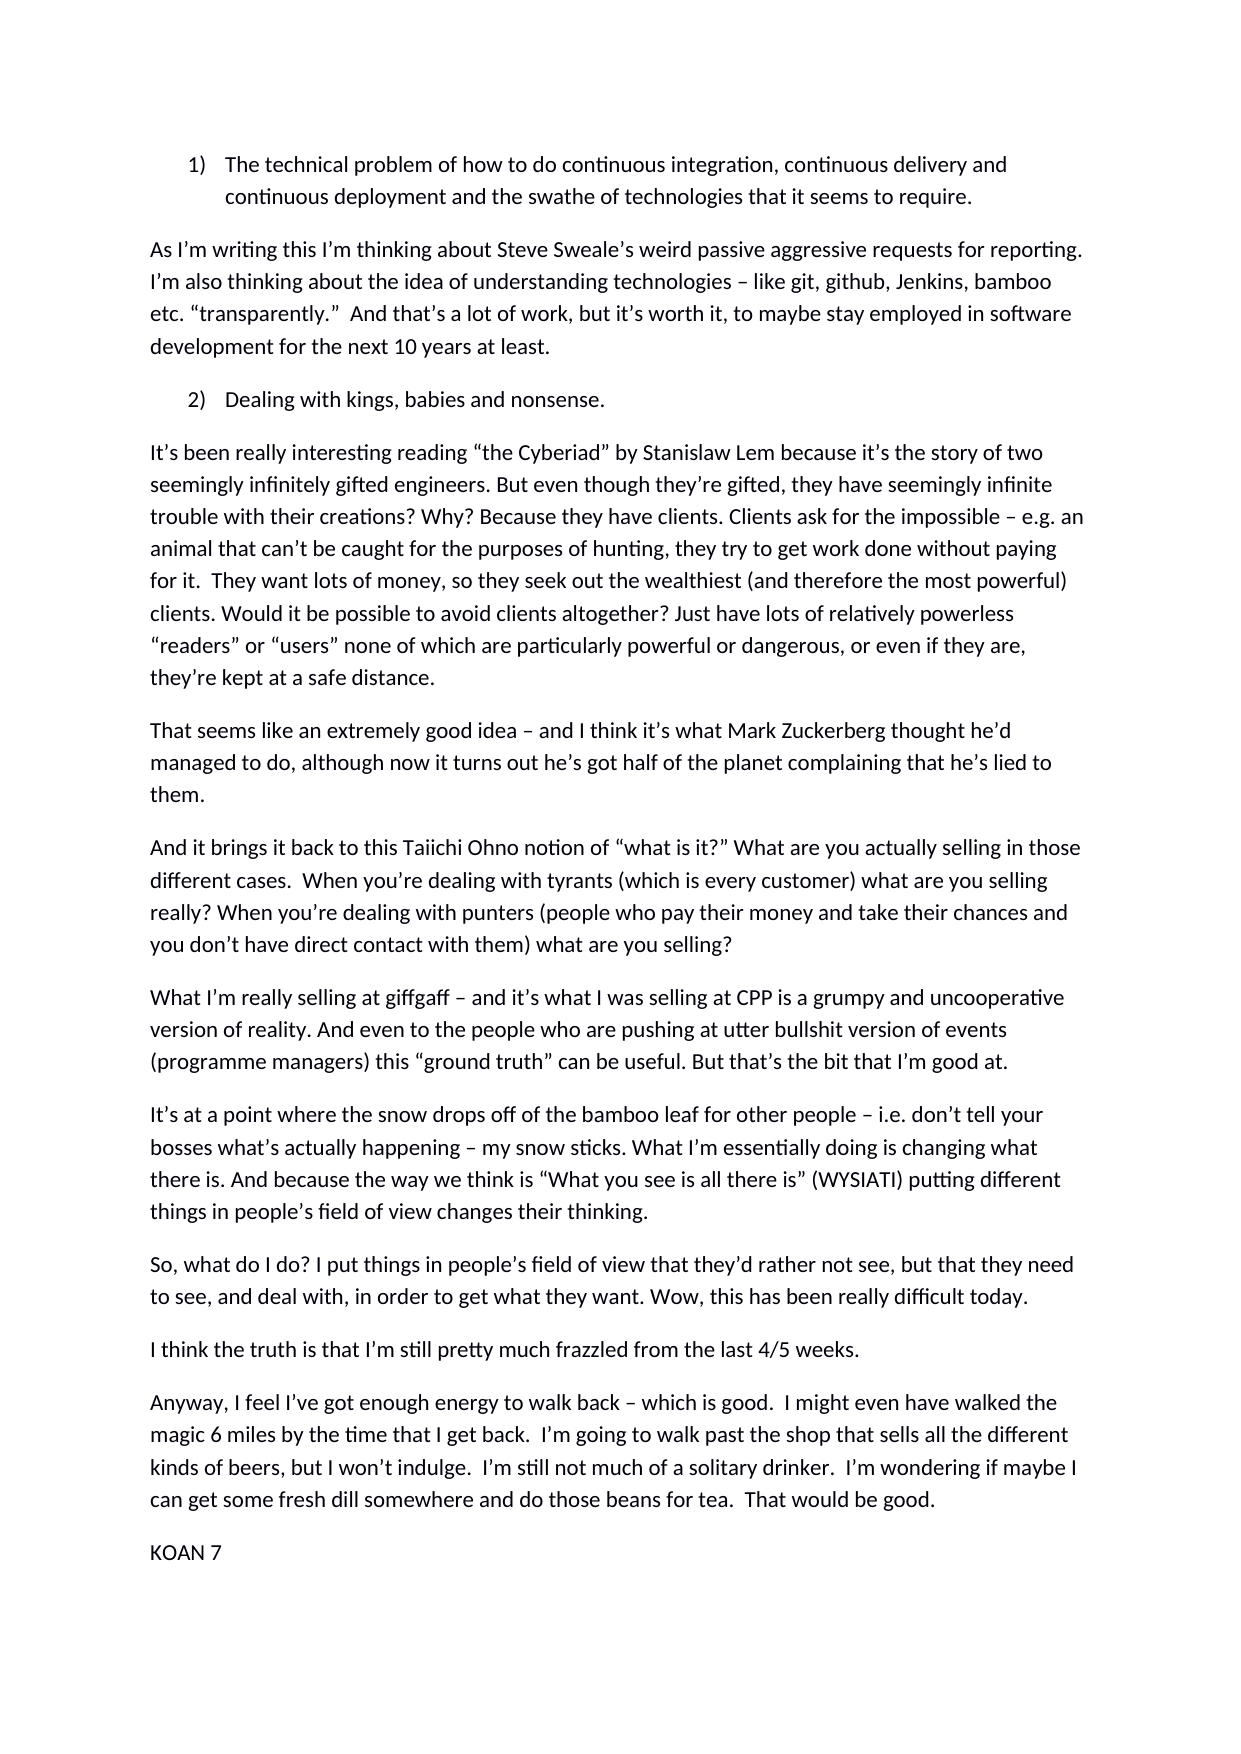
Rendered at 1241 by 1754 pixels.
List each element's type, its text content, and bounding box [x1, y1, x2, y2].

list Dealing with kings, babies and nonsense. [187, 385, 1090, 413]
text That seems like an extremely good idea – and I think it’s what Mark Zuckerberg thought he’d managed to do, although now it turns out he’s got half of the planet complaining that he’s lied to them. [150, 716, 1090, 808]
text It’s at a point where the snow drops off of the bamboo leaf for other people – i.e. don’t tell your bosses what’s actually happening – my snow sticks. What I’m essentially doing is changing what there is. And because the way we think is “What you see is all there is” (WYSIATI) putting different things in people’s field of view changes their thinking. [150, 1101, 1090, 1225]
text What I’m really selling at giffgaff – and it’s what I was selling at CPP is a grumpy and uncooperative version of reality. And even to the people who are pushing at utter bullshit version of events (programme managers) this “ground truth” can be useful. But that’s the bit that I’m good at. [150, 983, 1090, 1076]
text Anyway, I feel I’ve got enough energy to walk back – which is good. I might even have walked the magic 6 miles by the time that I get back. I’m going to walk past the shop that sells all the different kinds of beers, but I won’t indulge. I’m still not much of a solitary drinker. I’m wondering if maybe I can get some fresh dill somewhere and do those beans for tea. That would be good. [150, 1388, 1090, 1513]
text As I’m writing this I’m thinking about Steve Sweale’s weird passive aggressive requests for reporting. I’m also thinking about the idea of understanding technologies – like git, github, Jenkins, bamboo etc. “transparently.” And that’s a lot of work, but it’s worth it, to maybe stay employed in software development for the next 10 years at least. [150, 235, 1090, 360]
text KOAN 7 [150, 1538, 1090, 1566]
text So, what do I do? I put things in people’s field of view that they’d rather not see, but that they need to see, and deal with, in order to get what they want. Wow, this has been really difficult today. [150, 1250, 1090, 1310]
text And it brings it back to this Taiichi Ohno notion of “what is it?” What are you actually selling in those different cases. When you’re dealing with tyrants (which is every customer) what are you selling really? When you’re dealing with punters (people who pay their money and take their chances and you don’t have direct contact with them) what are you selling? [150, 833, 1090, 958]
text It’s been really interesting reading “the Cyberiad” by Stanislaw Lem because it’s the story of two seemingly infinitely gifted engineers. But even though they’re gifted, they have seemingly infinite trouble with their creations? Why? Because they have clients. Clients ask for the impossible – e.g. an animal that can’t be caught for the purposes of hunting, they try to get work done without paying for it. They want lots of money, so they seek out the wealthiest (and therefore the most powerful) clients. Would it be possible to avoid clients altogether? Just have lots of relatively powerless “readers” or “users” none of which are particularly powerful or dangerous, or even if they are, they’re kept at a safe distance. [150, 438, 1090, 691]
list The technical problem of how to do continuous integration, continuous delivery and continuous deployment and the swathe of technologies that it seems to require. [187, 150, 1090, 210]
text I think the truth is that I’m still pretty much frazzled from the last 4/5 weeks. [150, 1335, 1090, 1363]
